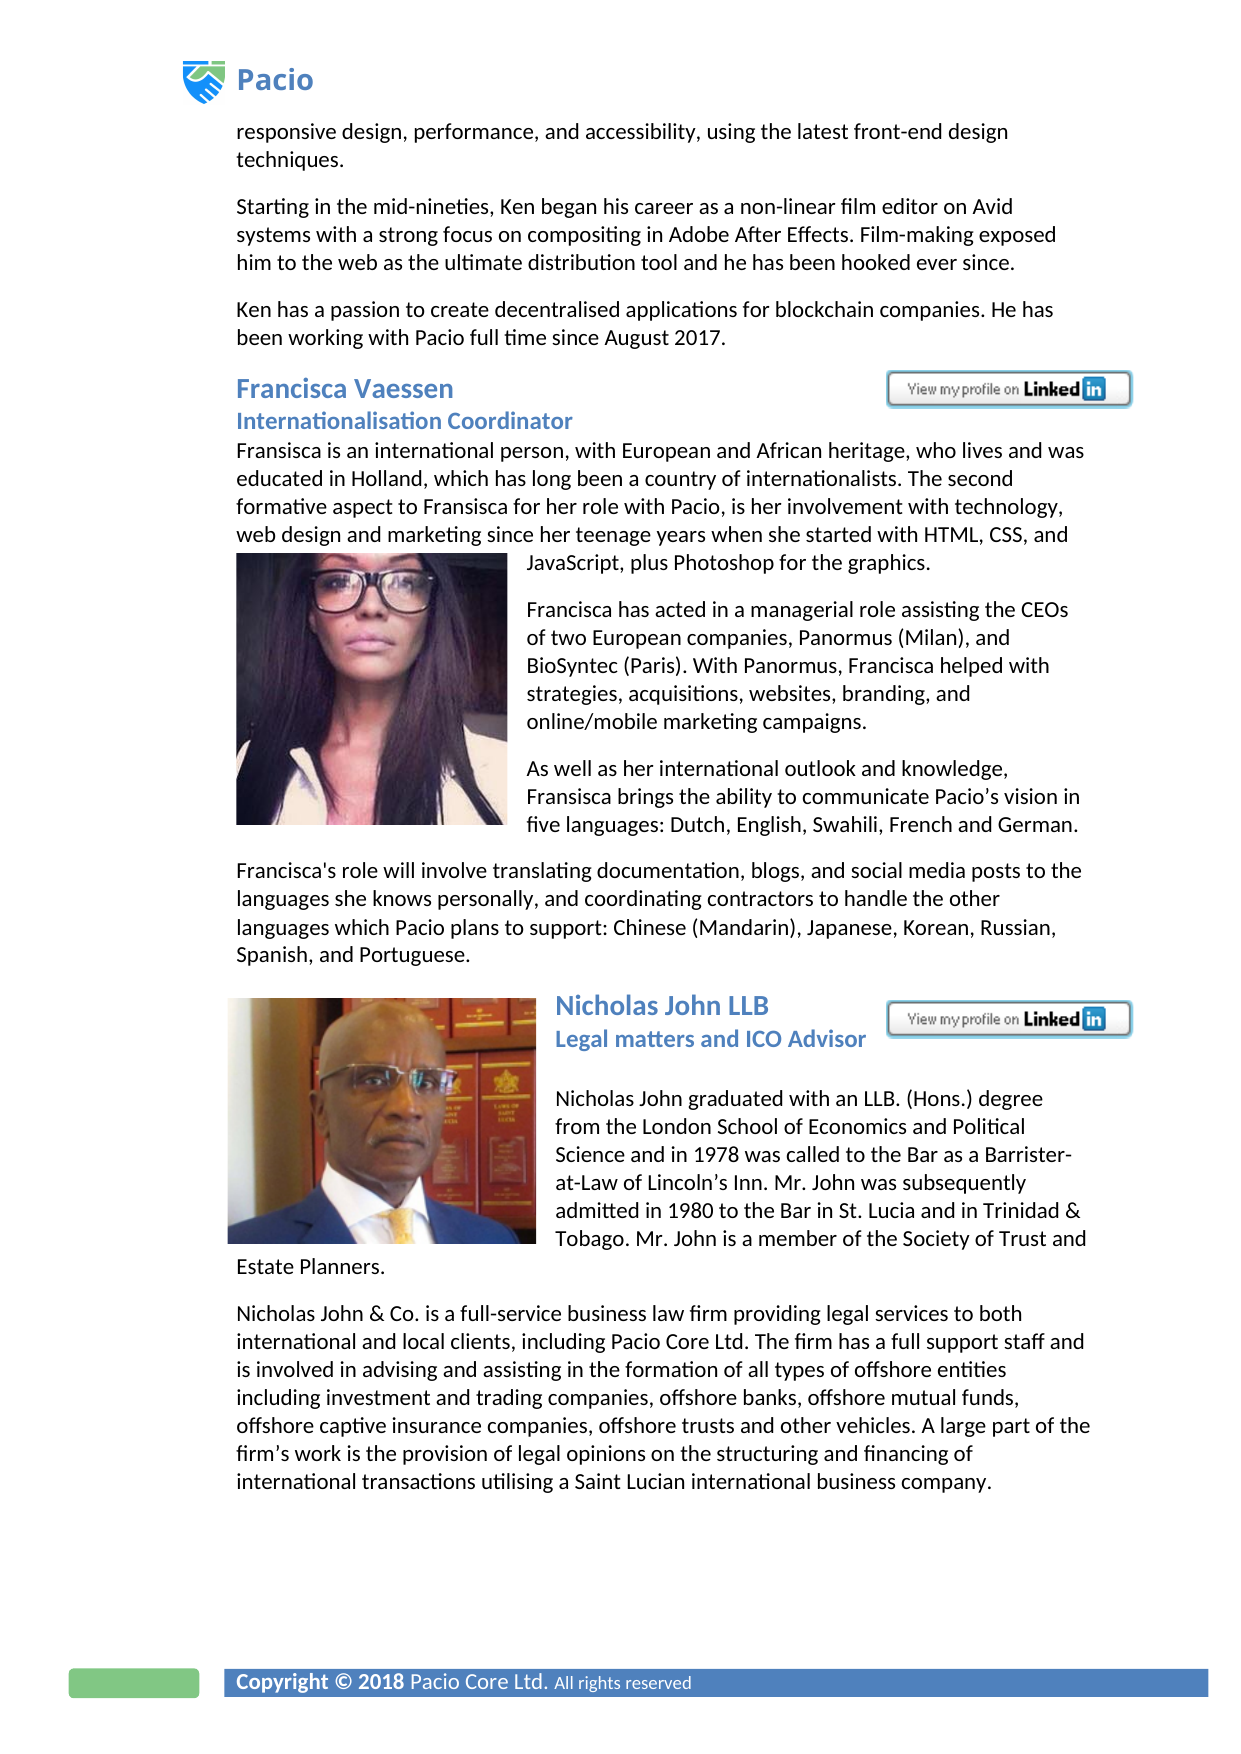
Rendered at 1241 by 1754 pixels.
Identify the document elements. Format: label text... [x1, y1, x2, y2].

text Nicholas John graduated with an LLB. (Hons.) degree from the London School of Economics and Political Science and in 1978 was called to the Bar as a Barrister-at-Law of Lincoln’s Inn. Mr. John was subsequently admitted in 1980 to the Bar in St. Lucia and in Trinidad & Tobago. Mr. John is a member of the Society of Trust and Estate Planners. [236, 1084, 1092, 1280]
text Francisca Vaessen [236, 370, 1092, 406]
picture [182, 61, 225, 105]
text Francisca's role will involve translating documentation, blogs, and social media posts to the languages she knows personally, and coordinating contractors to handle the other languages which Pacio plans to support: Chinese (Mandarin), Japanese, Korean, Russian, Spanish, and Portuguese. [236, 857, 1092, 969]
text Starting in the mid-nineties, Ken began his career as a non-linear film editor on Avid systems with a strong focus on compositing in Adobe After Effects. Film-making exposed him to the web as the ultimate distribution tool and he has been hooked ever since. [236, 192, 1092, 276]
text Nicholas John LLB [236, 987, 1092, 1023]
picture [1092, 1000, 1134, 1039]
text Legal matters and ICO Advisor [537, 1023, 1092, 1084]
text Francisca has acted in a managerial role assisting the CEOs of two European companies, Panormus (Milan), and BioSyntec (Paris). With Panormus, Francisca helped with strategies, acquisitions, websites, branding, and online/mobile marketing campaigns. [508, 595, 1092, 735]
text As well as her international outlook and knowledge, Fransisca brings the ability to communicate Pacio’s vision in five languages: Dutch, English, Swahili, French and German. [236, 754, 1092, 838]
picture [1092, 370, 1134, 409]
picture [227, 998, 537, 1244]
text Nicholas John & Co. is a full-service business law firm providing legal services to both international and local clients, including Pacio Core Ltd. The firm has a full support staff and is involved in advising and assisting in the formation of all types of offshore entities including investment and trading companies, offshore banks, offshore mutual funds, offshore captive insurance companies, offshore trusts and other vehicles. A large part of the firm’s work is the provision of legal opinions on the structuring and financing of international transactions utilising a Saint Lucian international business company. [236, 1299, 1092, 1495]
text Internationalisation Coordinator [236, 406, 1092, 436]
picture [236, 553, 508, 825]
text Fransisca is an international person, with European and African heritage, who lives and was educated in Holland, which has long been a country of internationalists. The second formative aspect to Fransisca for her role with Pacio, is her involvement with technology, web design and marketing since her teenage years when she started with HTML, CSS, and JavaScript, plus Photoshop for the graphics. [236, 436, 1092, 576]
text Ken has a passion to create decentralised applications for blockchain companies. He has been working with Pacio full time since August 2017. [236, 295, 1092, 351]
